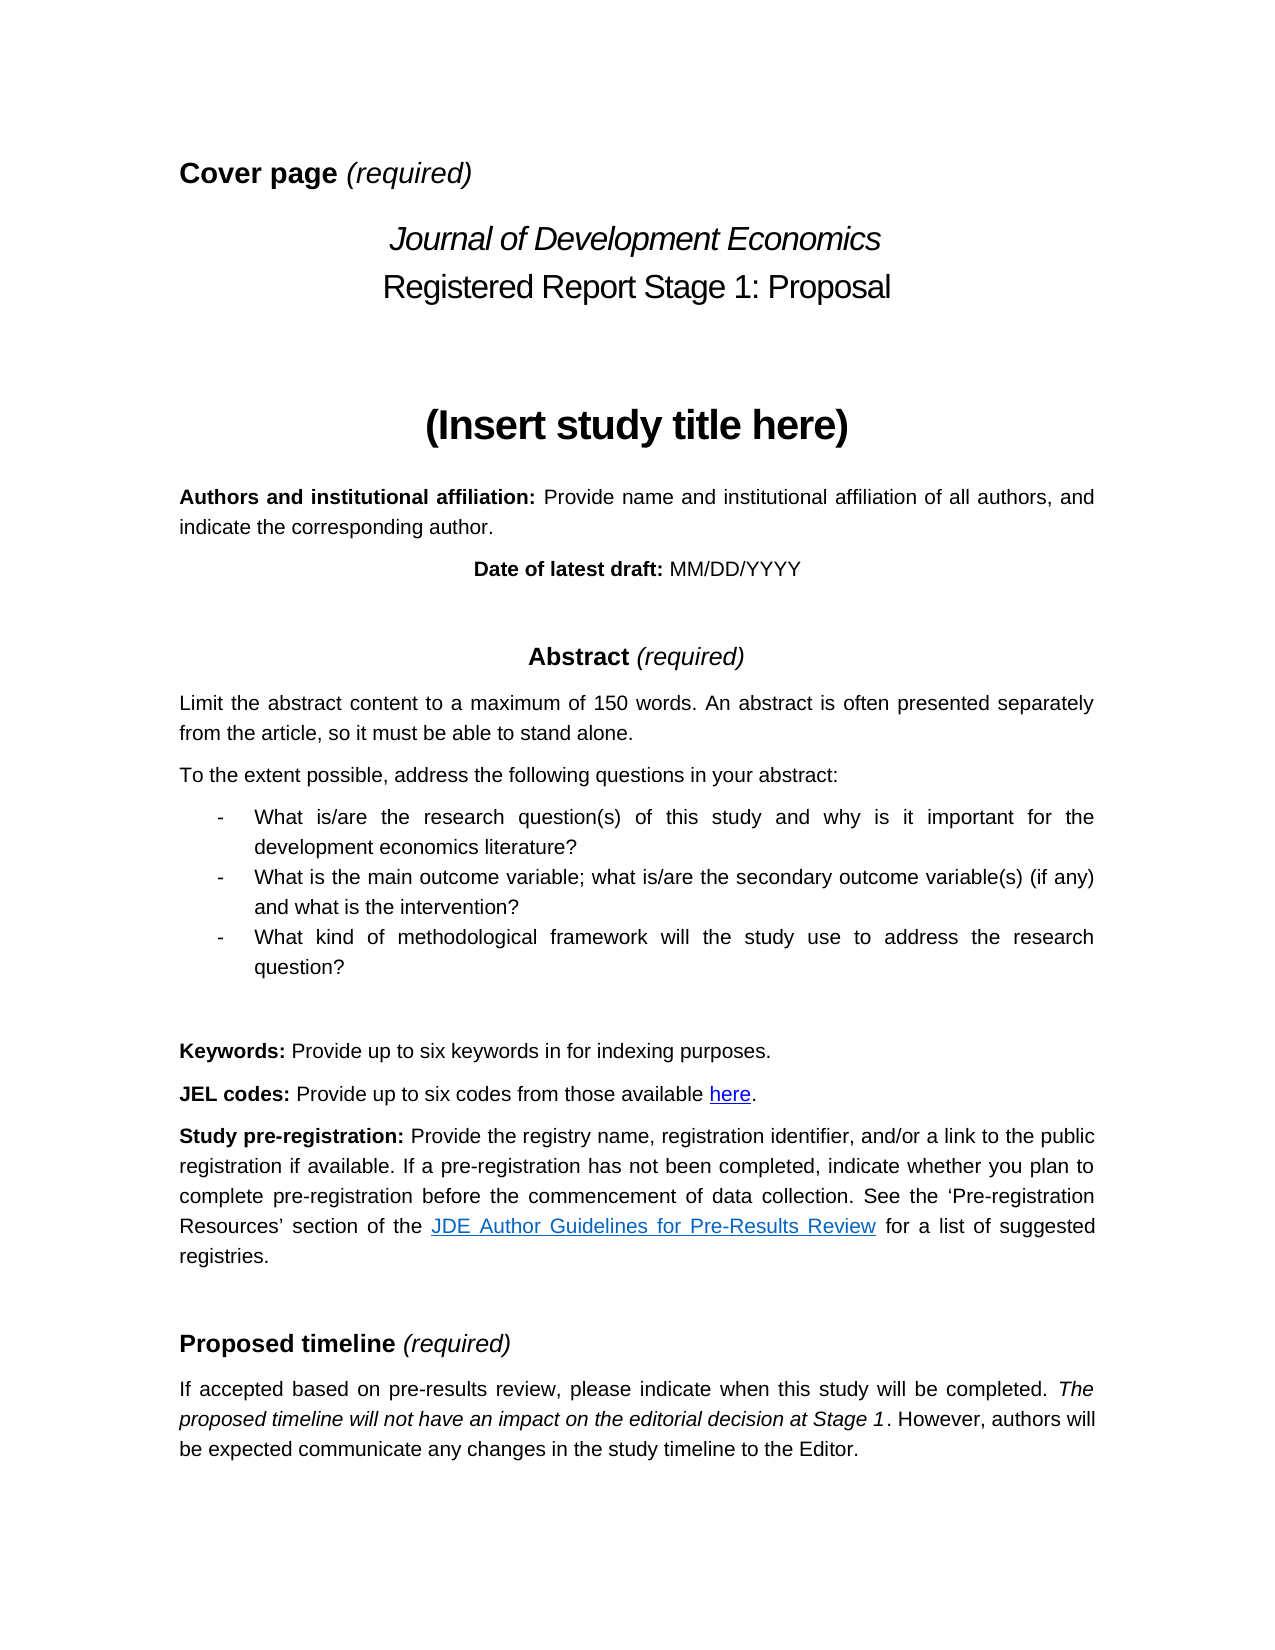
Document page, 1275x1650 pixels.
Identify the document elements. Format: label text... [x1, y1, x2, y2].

text Study pre-registration: Provide the registry name, registration identifier, and/or a link to the public registration if available. If a pre-registration has not been completed, indicate whether you plan to complete pre-registration before the commencement of data collection. See the ‘Pre-registration Resources’ section of the JDE Author Guidelines for Pre-Results Review for a list of suggested registries. [179, 1124, 1096, 1268]
text If accepted based on pre-results review, please indicate when this study will be completed. The proposed timeline will not have an impact on the editorial decision at Stage 1. However, authors will be expected communicate any changes in the study timeline to the Editor. [179, 1377, 1096, 1461]
text JEL codes: Provide up to six codes from those available here. [179, 1082, 1096, 1106]
list What is/are the research question(s) of this study and why is it important for the development economics literature? [217, 805, 1096, 859]
text To the extent possible, address the following questions in your abstract: [179, 763, 1096, 787]
list What is the main outcome variable; what is/are the secondary outcome variable(s) (if any) and what is the intervention? [217, 865, 1096, 919]
subtitle Proposed timeline (required) [179, 1328, 1096, 1357]
subtitle Abstract (required) [179, 642, 1096, 671]
subtitle Cover page (required) [179, 156, 1096, 190]
title (Insert study title here) [179, 400, 1096, 448]
text Date of latest draft: MM/DD/YYYY [179, 557, 1096, 581]
text Keywords: Provide up to six keywords in for indexing purposes. [179, 1039, 1096, 1063]
title Registered Report Stage 1: Proposal [179, 267, 1096, 306]
list What kind of methodological framework will the study use to address the research question? [217, 925, 1096, 978]
text Authors and institutional affiliation: Provide name and institutional affiliation of all authors, and indicate the corresponding author. [179, 485, 1096, 539]
title Journal of Development Economics [179, 219, 1096, 257]
text Limit the abstract content to a maximum of 150 words. An abstract is often presented separately from the article, so it must be able to stand alone. [179, 690, 1096, 744]
